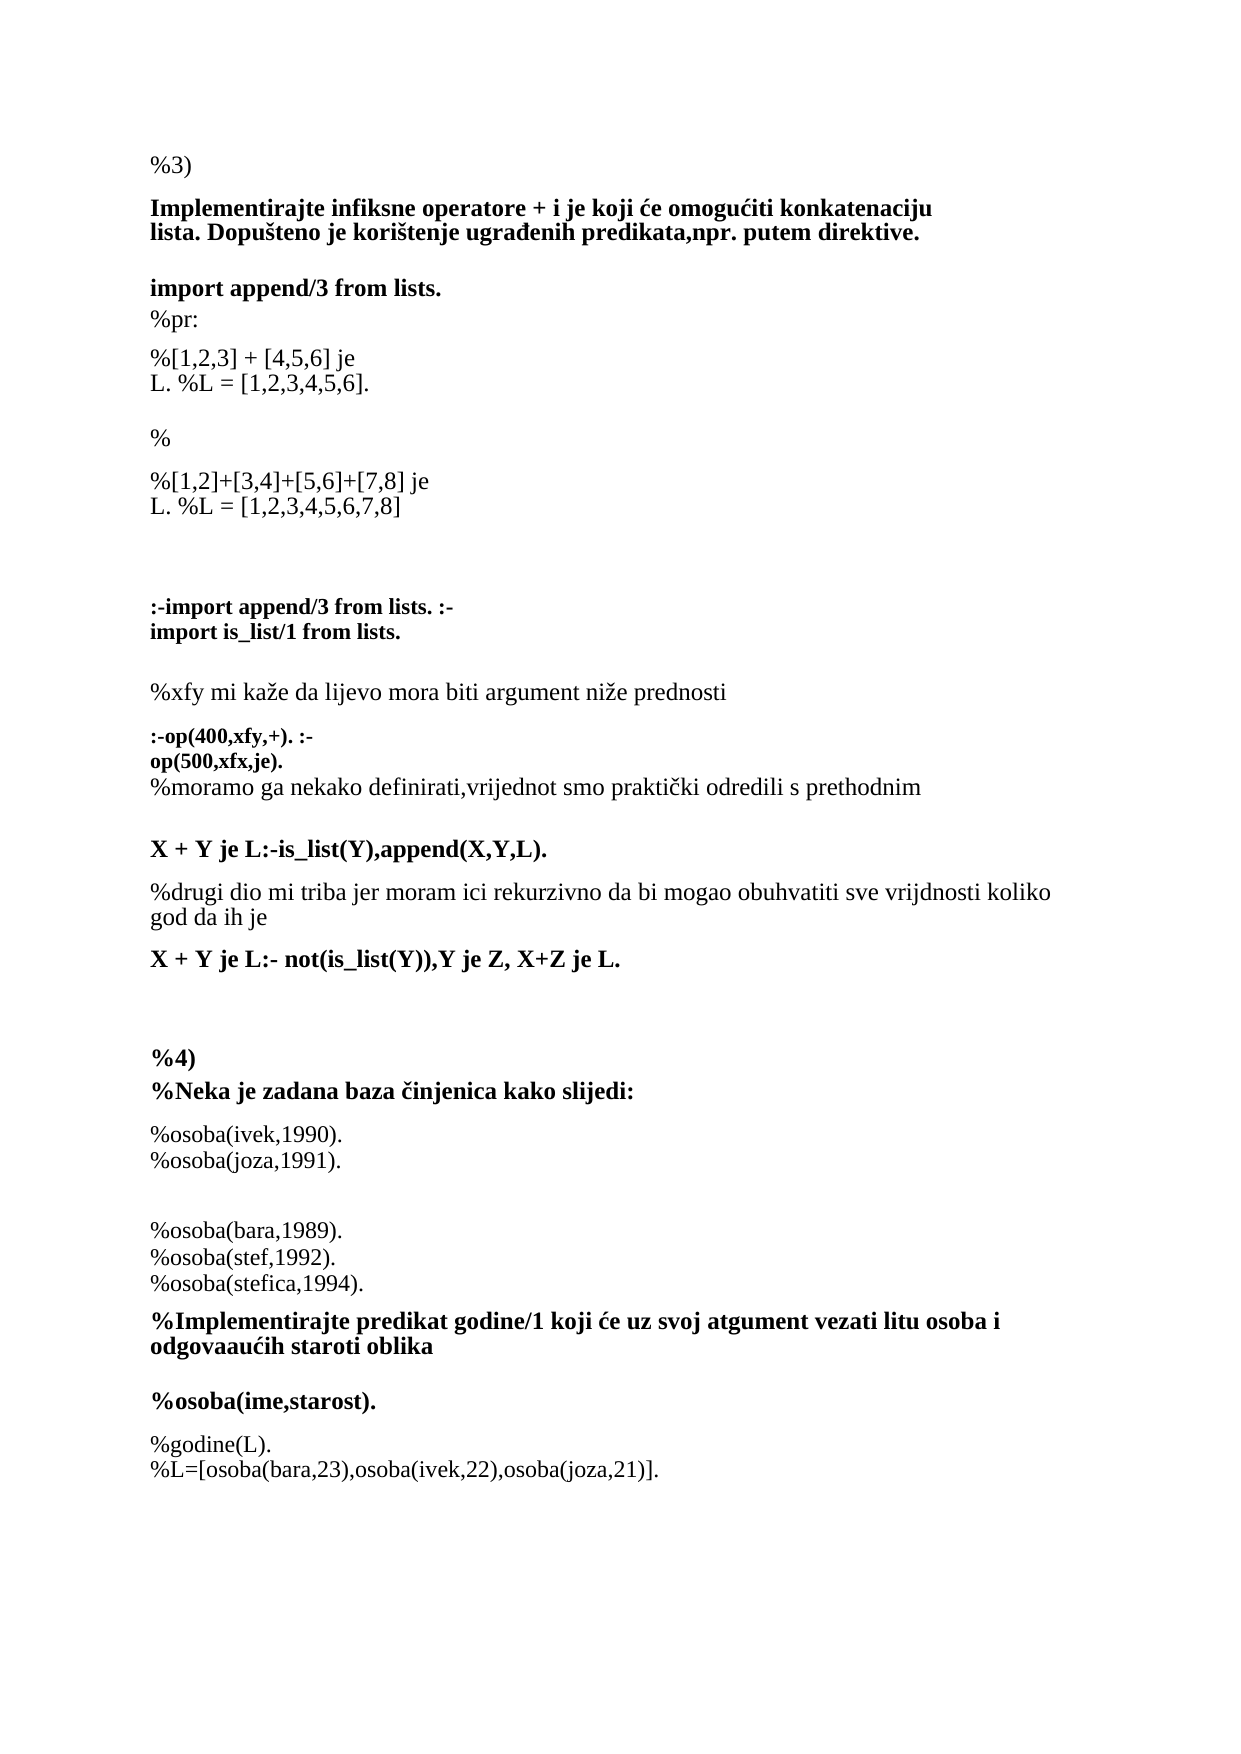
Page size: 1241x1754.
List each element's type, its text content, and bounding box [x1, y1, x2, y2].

text X + Y je L:-is_list(Y),append(X,Y,L). [150, 834, 1090, 863]
text %osoba(ivek,1990). %osoba(joza,1991). [150, 1122, 346, 1173]
text import append/3 from lists. [150, 273, 1090, 301]
text X + Y je L:- not(is_list(Y)),Y je Z, X+Z je L. [150, 944, 1090, 973]
text %4) [150, 1043, 1090, 1072]
text :-import append/3 from lists. :-import is_list/1 from lists. [150, 594, 455, 644]
text %drugi dio mi triba jer moram ici rekurzivno da bi mogao obuhvatiti sve vrijdnosti koliko god da ih je [150, 881, 1090, 931]
text %[1,2]+[3,4]+[5,6]+[7,8] je L. %L = [1,2,3,4,5,6,7,8] [150, 469, 453, 520]
text %3) [150, 150, 1090, 179]
text %moramo ga nekako definirati,vrijednot smo praktički odredili s prethodnim [150, 773, 1090, 801]
text %pr: [150, 306, 1090, 333]
text %Neka je zadana baza činjenica kako slijedi: [150, 1076, 1090, 1105]
text %xfy mi kaže da lijevo mora biti argument niže prednosti [150, 677, 1090, 705]
text %[1,2,3] + [4,5,6] je L. %L = [1,2,3,4,5,6]. [150, 346, 378, 397]
text % [150, 423, 1090, 452]
text %Implementirajte predikat godine/1 koji će uz svoj atgument vezati litu osoba i odgovaaućih staroti oblika [150, 1310, 1032, 1360]
text %godine(L). %L=[osoba(bara,23),osoba(ivek,22),osoba(joza,21)]. [150, 1432, 713, 1483]
text Implementirajte infiksne operatore + i je koji će omogućiti konkatenaciju lista. Dopušteno je korištenje ugrađenih predikata,npr. putem direktive. [150, 196, 986, 246]
text %osoba(bara,1989). %osoba(stef,1992). %osoba(stefica,1994). [150, 1218, 405, 1297]
text :-op(400,xfy,+). :-op(500,xfx,je). [150, 723, 315, 773]
text %osoba(ime,starost). [150, 1386, 1090, 1415]
